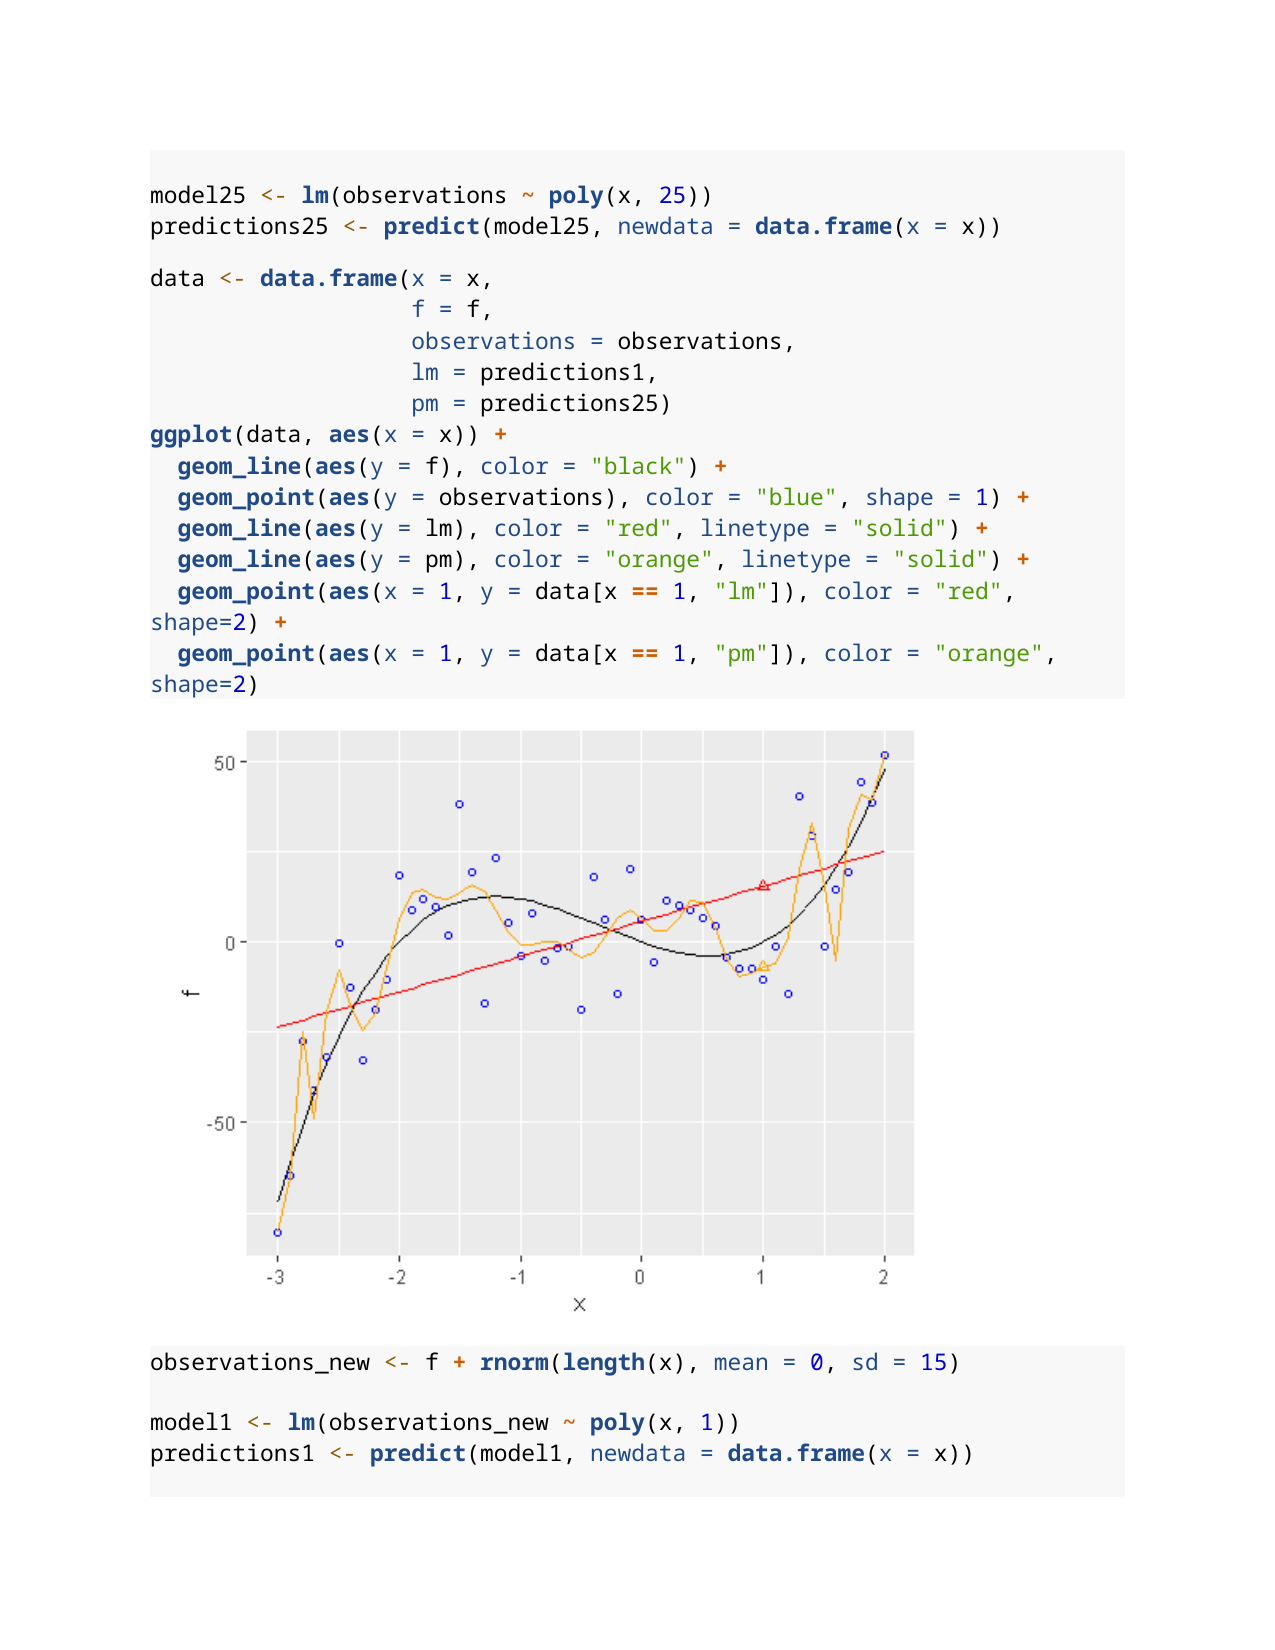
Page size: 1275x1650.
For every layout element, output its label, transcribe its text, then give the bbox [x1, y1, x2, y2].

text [150, 150, 1125, 241]
picture [168, 720, 927, 1327]
text data <- data.frame(x = x, f = f, observations = observations, lm = predictions1, pm = predictions25) ggplot(data, aes(x = x)) + geom_line(aes(y = f), color = "black") + geom_point(aes(y = observations), color = "blue", shape = 1) + geom_line(aes(y = lm), color = "red", linetype = "solid") + geom_line(aes(y = pm), color = "orange", linetype = "solid") + geom_point(aes(x = 1, y = data[x == 1, "lm"]), color = "red", shape=2) + geom_point(aes(x = 1, y = data[x == 1, "pm"]), color = "orange", shape=2) [150, 262, 1125, 699]
